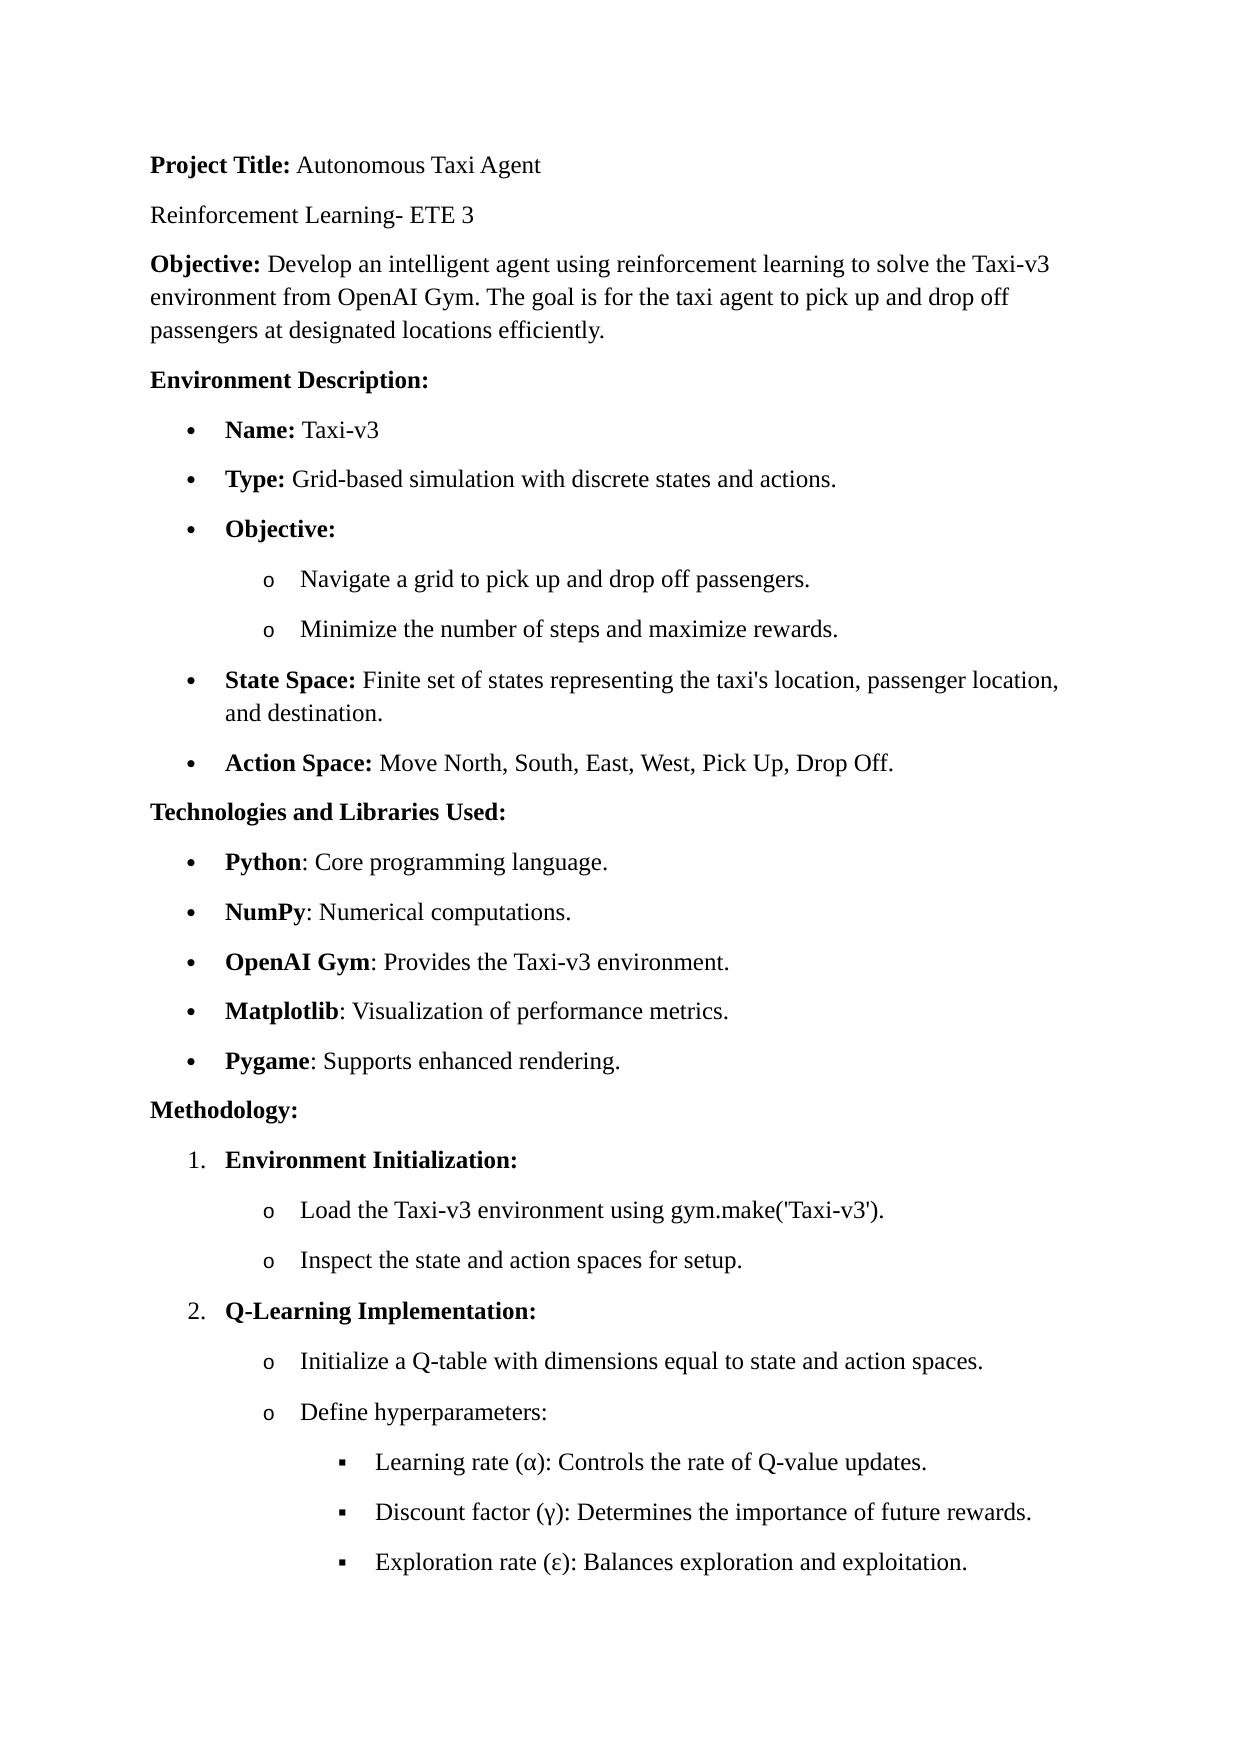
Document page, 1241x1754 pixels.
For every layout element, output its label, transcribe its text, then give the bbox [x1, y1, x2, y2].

text Environment Description: [150, 365, 1090, 394]
list Exploration rate (ε): Balances exploration and exploitation. [337, 1547, 1090, 1575]
list State Space: Finite set of states representing the taxi's location, passenger location, and destination. [187, 665, 1090, 727]
list Load the Taxi-v3 environment using gym.make('Taxi-v3'). [262, 1195, 1090, 1224]
list OpenAI Gym: Provides the Taxi-v3 environment. [187, 947, 1090, 975]
list Navigate a grid to pick up and drop off passengers. [262, 564, 1090, 593]
list Define hyperparameters: [262, 1397, 1090, 1426]
list Action Space: Move North, South, East, West, Pick Up, Drop Off. [187, 748, 1090, 777]
text Objective: Develop an intelligent agent using reinforcement learning to solve the Taxi-v3 environment from OpenAI Gym. The goal is for the taxi agent to pick up and drop off passengers at designated locations efficiently. [150, 249, 1090, 344]
text Project Title: Autonomous Taxi Agent [150, 150, 1090, 179]
list Inspect the state and action spaces for setup. [262, 1246, 1090, 1275]
list Name: Taxi-v3 [187, 415, 1090, 443]
text Technologies and Libraries Used: [150, 797, 1090, 826]
list Matplotlib: Visualization of performance metrics. [187, 996, 1090, 1025]
list Type: Grid-based simulation with discrete states and actions. [187, 464, 1090, 493]
list NumPy: Numerical computations. [187, 897, 1090, 926]
text Reinforcement Learning- ETE 3 [150, 200, 1090, 228]
text Methodology: [150, 1096, 1090, 1124]
list Discount factor (γ): Determines the importance of future rewards. [337, 1497, 1090, 1526]
list Minimize the number of steps and maximize rewards. [262, 614, 1090, 644]
list Environment Initialization: [187, 1145, 1090, 1174]
list Objective: [187, 514, 1090, 543]
list Python: Core programming language. [187, 847, 1090, 876]
list Initialize a Q-table with dimensions equal to state and action spaces. [262, 1346, 1090, 1376]
list Learning rate (α): Controls the rate of Q-value updates. [337, 1447, 1090, 1476]
list Q-Learning Implementation: [187, 1296, 1090, 1325]
list Pygame: Supports enhanced rendering. [187, 1046, 1090, 1075]
